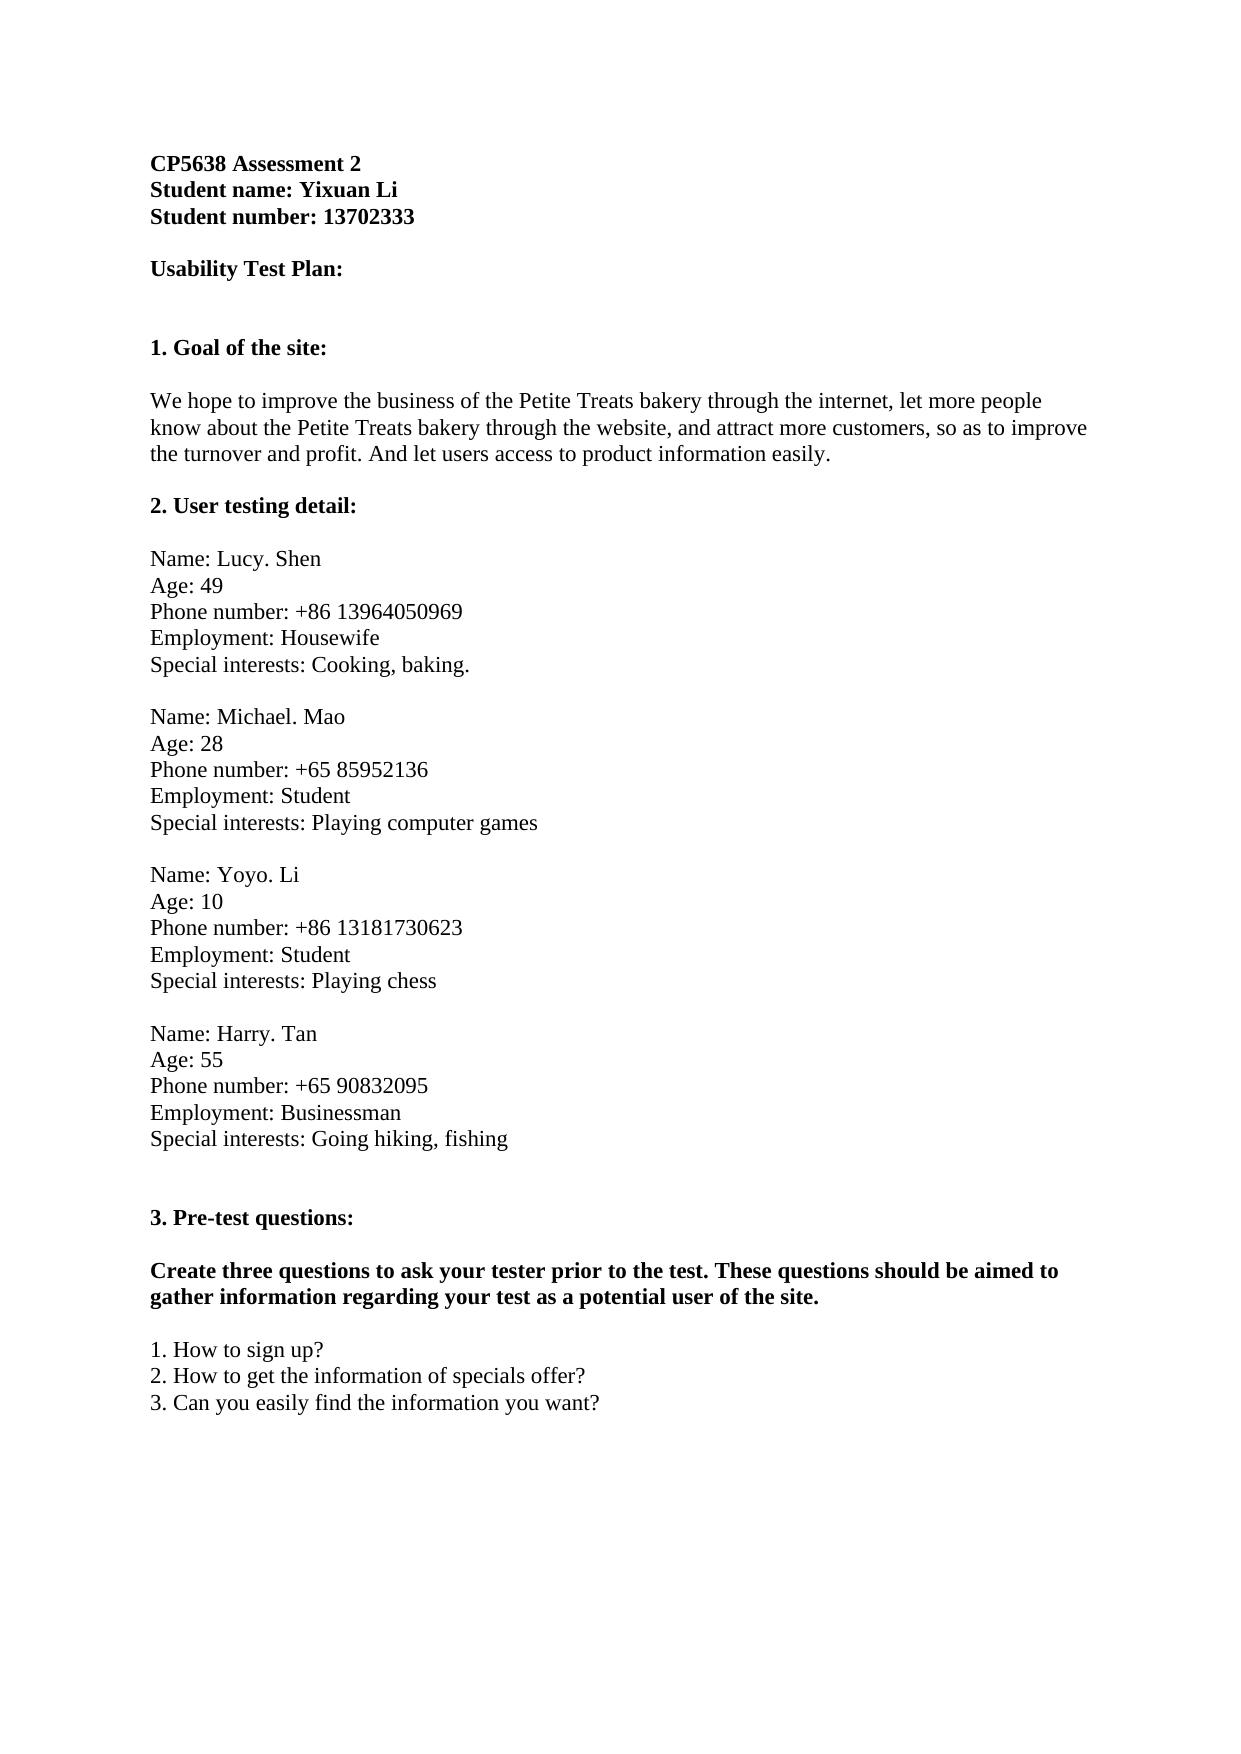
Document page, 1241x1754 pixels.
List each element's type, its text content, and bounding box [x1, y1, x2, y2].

text Employment: Student [150, 941, 1090, 967]
text Name: Yoyo. Li [150, 862, 1090, 888]
text Special interests: Playing computer games [150, 809, 1090, 835]
text 2. User testing detail: [150, 493, 1090, 519]
text Age: 49 [150, 572, 1090, 598]
text Special interests: Going hiking, fishing [150, 1125, 1090, 1151]
text Phone number: +86 13964050969 [150, 598, 1090, 624]
text Phone number: +86 13181730623 [150, 914, 1090, 941]
text Name: Harry. Tan [150, 1020, 1090, 1046]
text 2. How to get the information of specials offer? [150, 1362, 1090, 1389]
text Student name: Yixuan Li [150, 176, 1090, 203]
text CP5638 Assessment 2 [150, 150, 1090, 176]
text We hope to improve the business of the Petite Treats bakery through the internet, let more people know about the Petite Treats bakery through the website, and attract more customers, so as to improve the turnover and profit. And let users access to product information easily. [150, 387, 1090, 466]
text Name: Michael. Mao [150, 703, 1090, 730]
text Special interests: Playing chess [150, 967, 1090, 993]
text 3. Pre-test questions: [150, 1204, 1090, 1231]
text Age: 10 [150, 888, 1090, 914]
text Special interests: Cooking, baking. [150, 651, 1090, 677]
text Create three questions to ask your tester prior to the test. These questions should be aimed to gather information regarding your test as a potential user of the site. [150, 1257, 1090, 1309]
text Phone number: +65 85952136 [150, 756, 1090, 782]
text Name: Lucy. Shen [150, 545, 1090, 572]
text 3. Can you easily find the information you want? [150, 1389, 1090, 1415]
text Age: 28 [150, 730, 1090, 756]
text Phone number: +65 90832095 [150, 1072, 1090, 1099]
text Age: 55 [150, 1046, 1090, 1072]
text Employment: Housewife [150, 624, 1090, 651]
text Employment: Businessman [150, 1099, 1090, 1125]
text Employment: Student [150, 782, 1090, 809]
text 1. Goal of the site: [150, 334, 1090, 361]
text 1. How to sign up? [150, 1336, 1090, 1362]
text Usability Test Plan: [150, 255, 1090, 282]
text Student number: 13702333 [150, 203, 1090, 229]
